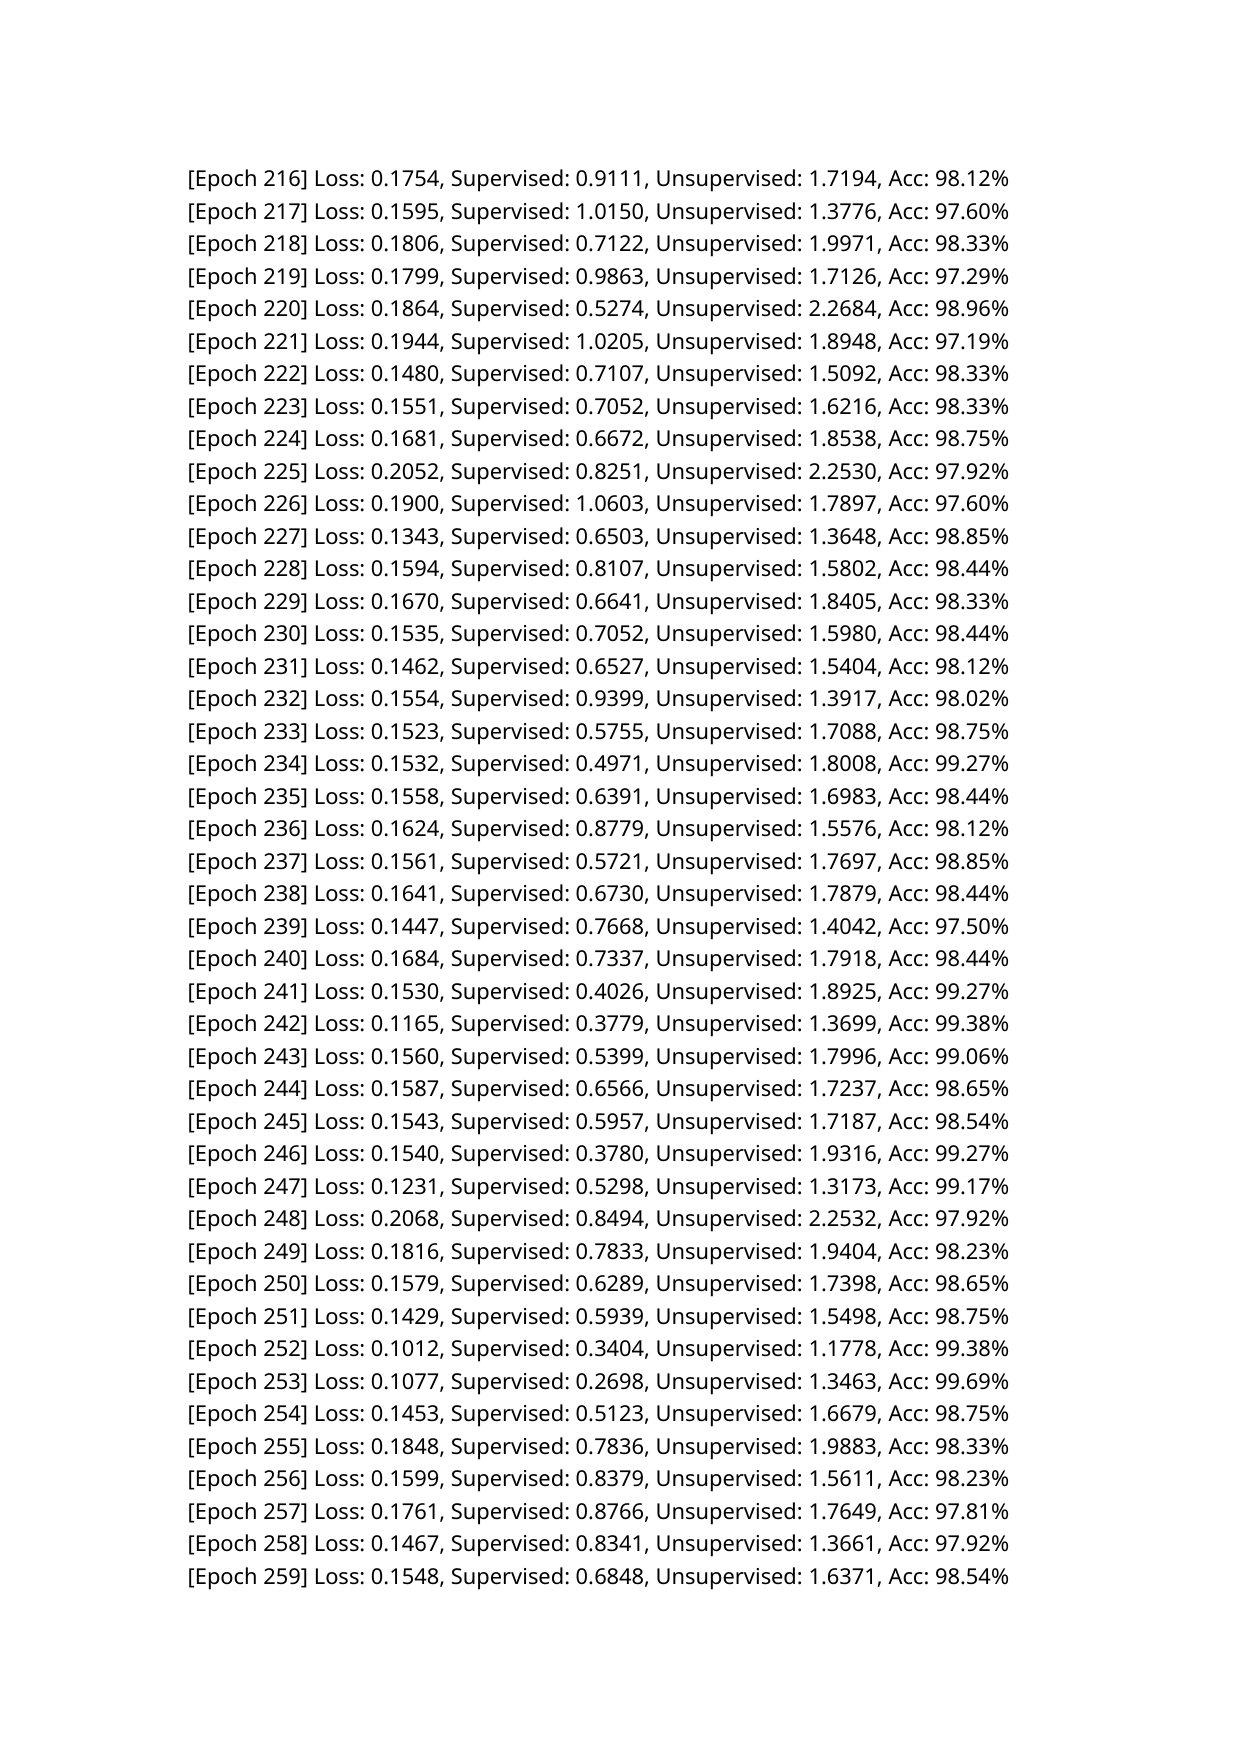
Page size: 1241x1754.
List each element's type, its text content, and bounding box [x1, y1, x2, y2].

text [Epoch 226] Loss: 0.1900, Supervised: 1.0603, Unsupervised: 1.7897, Acc: 97.60% [187, 487, 1053, 519]
text [Epoch 227] Loss: 0.1343, Supervised: 0.6503, Unsupervised: 1.3648, Acc: 98.85% [187, 519, 1053, 552]
text [Epoch 240] Loss: 0.1684, Supervised: 0.7337, Unsupervised: 1.7918, Acc: 98.44% [187, 942, 1053, 974]
text [Epoch 246] Loss: 0.1540, Supervised: 0.3780, Unsupervised: 1.9316, Acc: 99.27% [187, 1137, 1053, 1169]
text [Epoch 241] Loss: 0.1530, Supervised: 0.4026, Unsupervised: 1.8925, Acc: 99.27% [187, 974, 1053, 1007]
text [Epoch 236] Loss: 0.1624, Supervised: 0.8779, Unsupervised: 1.5576, Acc: 98.12% [187, 812, 1053, 844]
text [Epoch 254] Loss: 0.1453, Supervised: 0.5123, Unsupervised: 1.6679, Acc: 98.75% [187, 1397, 1053, 1429]
text [Epoch 257] Loss: 0.1761, Supervised: 0.8766, Unsupervised: 1.7649, Acc: 97.81% [187, 1494, 1053, 1527]
text [Epoch 250] Loss: 0.1579, Supervised: 0.6289, Unsupervised: 1.7398, Acc: 98.65% [187, 1267, 1053, 1299]
text [Epoch 238] Loss: 0.1641, Supervised: 0.6730, Unsupervised: 1.7879, Acc: 98.44% [187, 877, 1053, 909]
text [Epoch 231] Loss: 0.1462, Supervised: 0.6527, Unsupervised: 1.5404, Acc: 98.12% [187, 649, 1053, 682]
text [Epoch 253] Loss: 0.1077, Supervised: 0.2698, Unsupervised: 1.3463, Acc: 99.69% [187, 1364, 1053, 1397]
text [Epoch 228] Loss: 0.1594, Supervised: 0.8107, Unsupervised: 1.5802, Acc: 98.44% [187, 552, 1053, 584]
text [Epoch 223] Loss: 0.1551, Supervised: 0.7052, Unsupervised: 1.6216, Acc: 98.33% [187, 389, 1053, 422]
text [Epoch 220] Loss: 0.1864, Supervised: 0.5274, Unsupervised: 2.2684, Acc: 98.96% [187, 292, 1053, 324]
text [Epoch 244] Loss: 0.1587, Supervised: 0.6566, Unsupervised: 1.7237, Acc: 98.65% [187, 1072, 1053, 1104]
text [Epoch 252] Loss: 0.1012, Supervised: 0.3404, Unsupervised: 1.1778, Acc: 99.38% [187, 1332, 1053, 1364]
text [Epoch 243] Loss: 0.1560, Supervised: 0.5399, Unsupervised: 1.7996, Acc: 99.06% [187, 1039, 1053, 1072]
text [Epoch 216] Loss: 0.1754, Supervised: 0.9111, Unsupervised: 1.7194, Acc: 98.12% [187, 162, 1053, 194]
text [Epoch 225] Loss: 0.2052, Supervised: 0.8251, Unsupervised: 2.2530, Acc: 97.92% [187, 454, 1053, 487]
text [Epoch 218] Loss: 0.1806, Supervised: 0.7122, Unsupervised: 1.9971, Acc: 98.33% [187, 227, 1053, 259]
text [Epoch 251] Loss: 0.1429, Supervised: 0.5939, Unsupervised: 1.5498, Acc: 98.75% [187, 1299, 1053, 1332]
text [Epoch 233] Loss: 0.1523, Supervised: 0.5755, Unsupervised: 1.7088, Acc: 98.75% [187, 714, 1053, 747]
text [Epoch 247] Loss: 0.1231, Supervised: 0.5298, Unsupervised: 1.3173, Acc: 99.17% [187, 1169, 1053, 1202]
text [Epoch 239] Loss: 0.1447, Supervised: 0.7668, Unsupervised: 1.4042, Acc: 97.50% [187, 909, 1053, 942]
text [Epoch 221] Loss: 0.1944, Supervised: 1.0205, Unsupervised: 1.8948, Acc: 97.19% [187, 324, 1053, 357]
text [Epoch 242] Loss: 0.1165, Supervised: 0.3779, Unsupervised: 1.3699, Acc: 99.38% [187, 1007, 1053, 1039]
text [Epoch 255] Loss: 0.1848, Supervised: 0.7836, Unsupervised: 1.9883, Acc: 98.33% [187, 1429, 1053, 1462]
text [Epoch 222] Loss: 0.1480, Supervised: 0.7107, Unsupervised: 1.5092, Acc: 98.33% [187, 357, 1053, 389]
text [Epoch 249] Loss: 0.1816, Supervised: 0.7833, Unsupervised: 1.9404, Acc: 98.23% [187, 1234, 1053, 1267]
text [Epoch 258] Loss: 0.1467, Supervised: 0.8341, Unsupervised: 1.3661, Acc: 97.92% [187, 1527, 1053, 1559]
text [Epoch 259] Loss: 0.1548, Supervised: 0.6848, Unsupervised: 1.6371, Acc: 98.54% [187, 1559, 1053, 1592]
text [Epoch 232] Loss: 0.1554, Supervised: 0.9399, Unsupervised: 1.3917, Acc: 98.02% [187, 682, 1053, 714]
text [Epoch 219] Loss: 0.1799, Supervised: 0.9863, Unsupervised: 1.7126, Acc: 97.29% [187, 259, 1053, 292]
text [Epoch 230] Loss: 0.1535, Supervised: 0.7052, Unsupervised: 1.5980, Acc: 98.44% [187, 617, 1053, 649]
text [Epoch 237] Loss: 0.1561, Supervised: 0.5721, Unsupervised: 1.7697, Acc: 98.85% [187, 844, 1053, 877]
text [Epoch 235] Loss: 0.1558, Supervised: 0.6391, Unsupervised: 1.6983, Acc: 98.44% [187, 779, 1053, 812]
text [Epoch 234] Loss: 0.1532, Supervised: 0.4971, Unsupervised: 1.8008, Acc: 99.27% [187, 747, 1053, 779]
text [Epoch 256] Loss: 0.1599, Supervised: 0.8379, Unsupervised: 1.5611, Acc: 98.23% [187, 1462, 1053, 1494]
text [Epoch 245] Loss: 0.1543, Supervised: 0.5957, Unsupervised: 1.7187, Acc: 98.54% [187, 1104, 1053, 1137]
text [Epoch 229] Loss: 0.1670, Supervised: 0.6641, Unsupervised: 1.8405, Acc: 98.33% [187, 584, 1053, 617]
text [Epoch 217] Loss: 0.1595, Supervised: 1.0150, Unsupervised: 1.3776, Acc: 97.60% [187, 194, 1053, 227]
text [Epoch 224] Loss: 0.1681, Supervised: 0.6672, Unsupervised: 1.8538, Acc: 98.75% [187, 422, 1053, 454]
text [Epoch 248] Loss: 0.2068, Supervised: 0.8494, Unsupervised: 2.2532, Acc: 97.92% [187, 1202, 1053, 1234]
